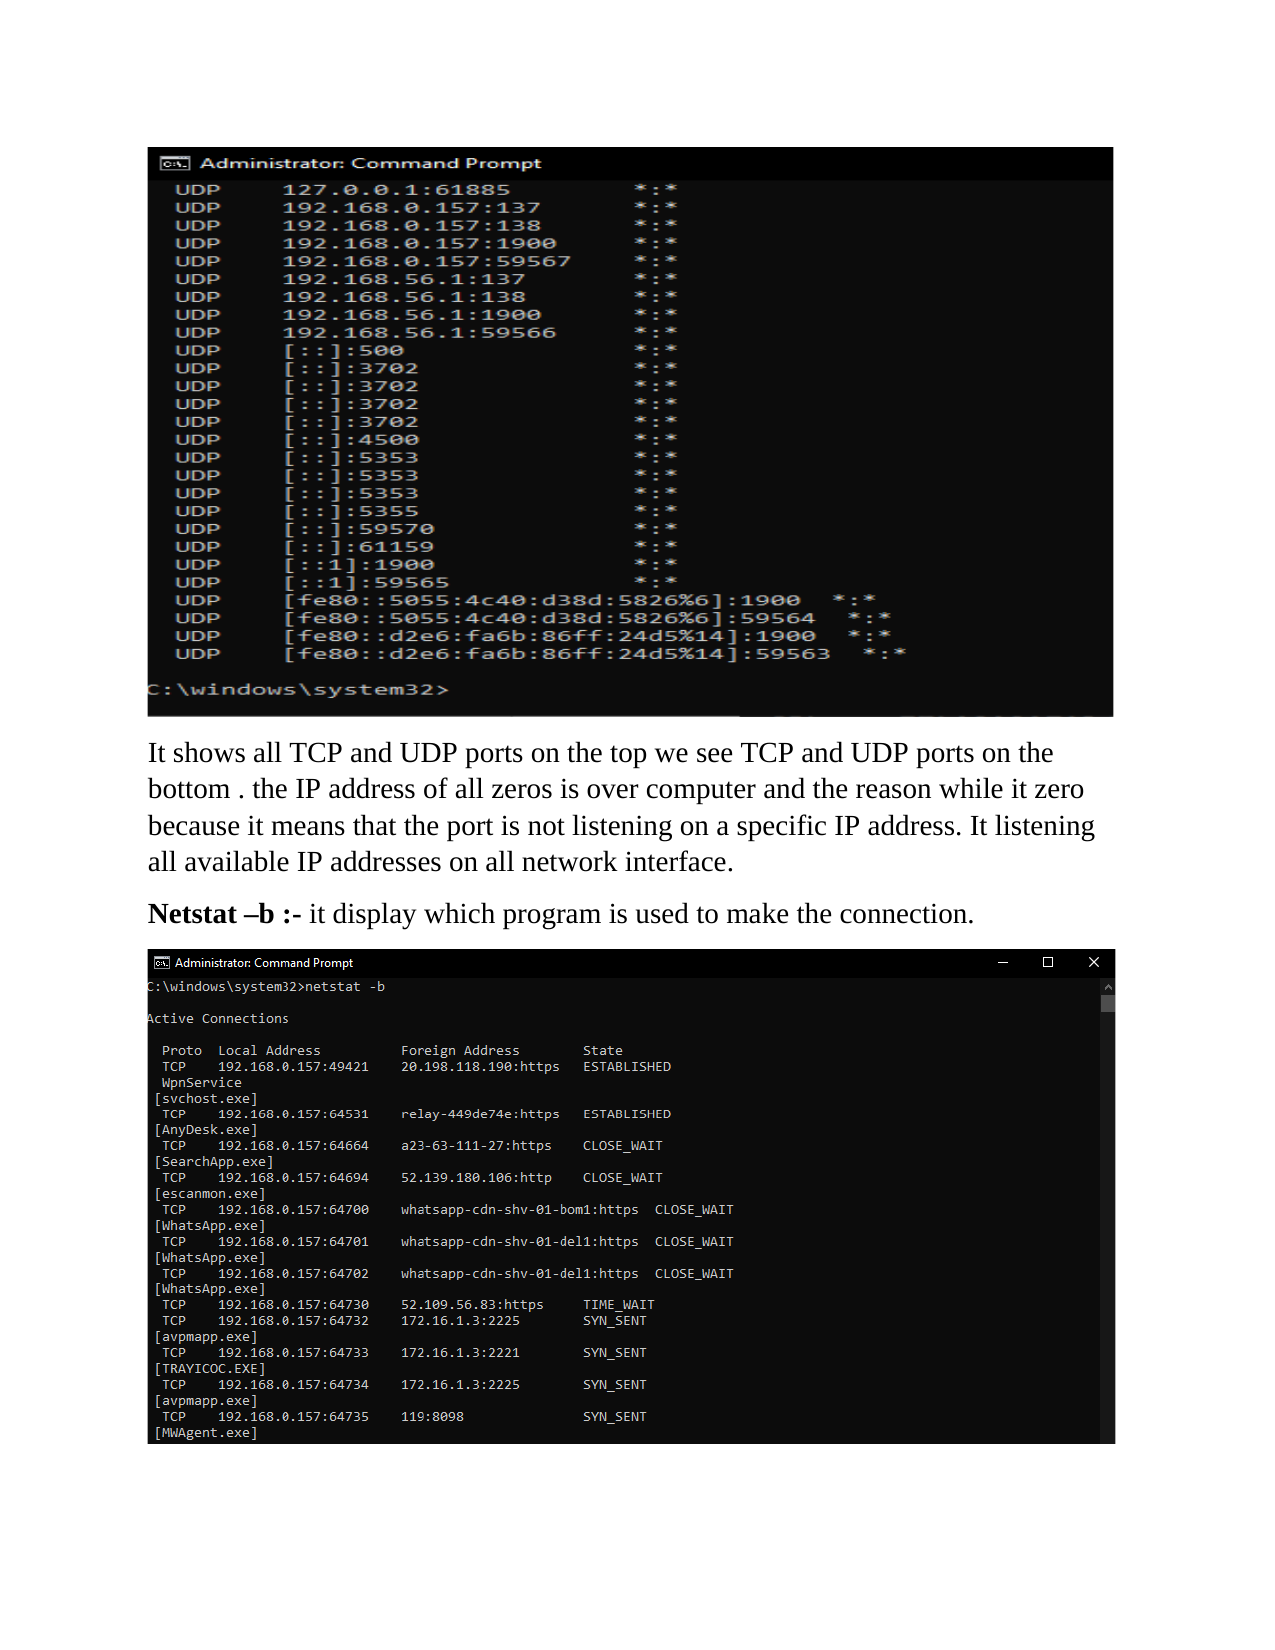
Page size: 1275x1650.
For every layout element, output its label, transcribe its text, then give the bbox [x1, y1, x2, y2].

text Netstat –b :- it display which program is used to make the connection. [148, 897, 1116, 930]
text It shows all TCP and UDP ports on the top we see TCP and UDP ports on the bottom . the IP address of all zeros is over computer and the reason while it zero because it means that the port is not listening on a specific IP address. It listening all available IP addresses on all network interface. [148, 735, 1116, 877]
